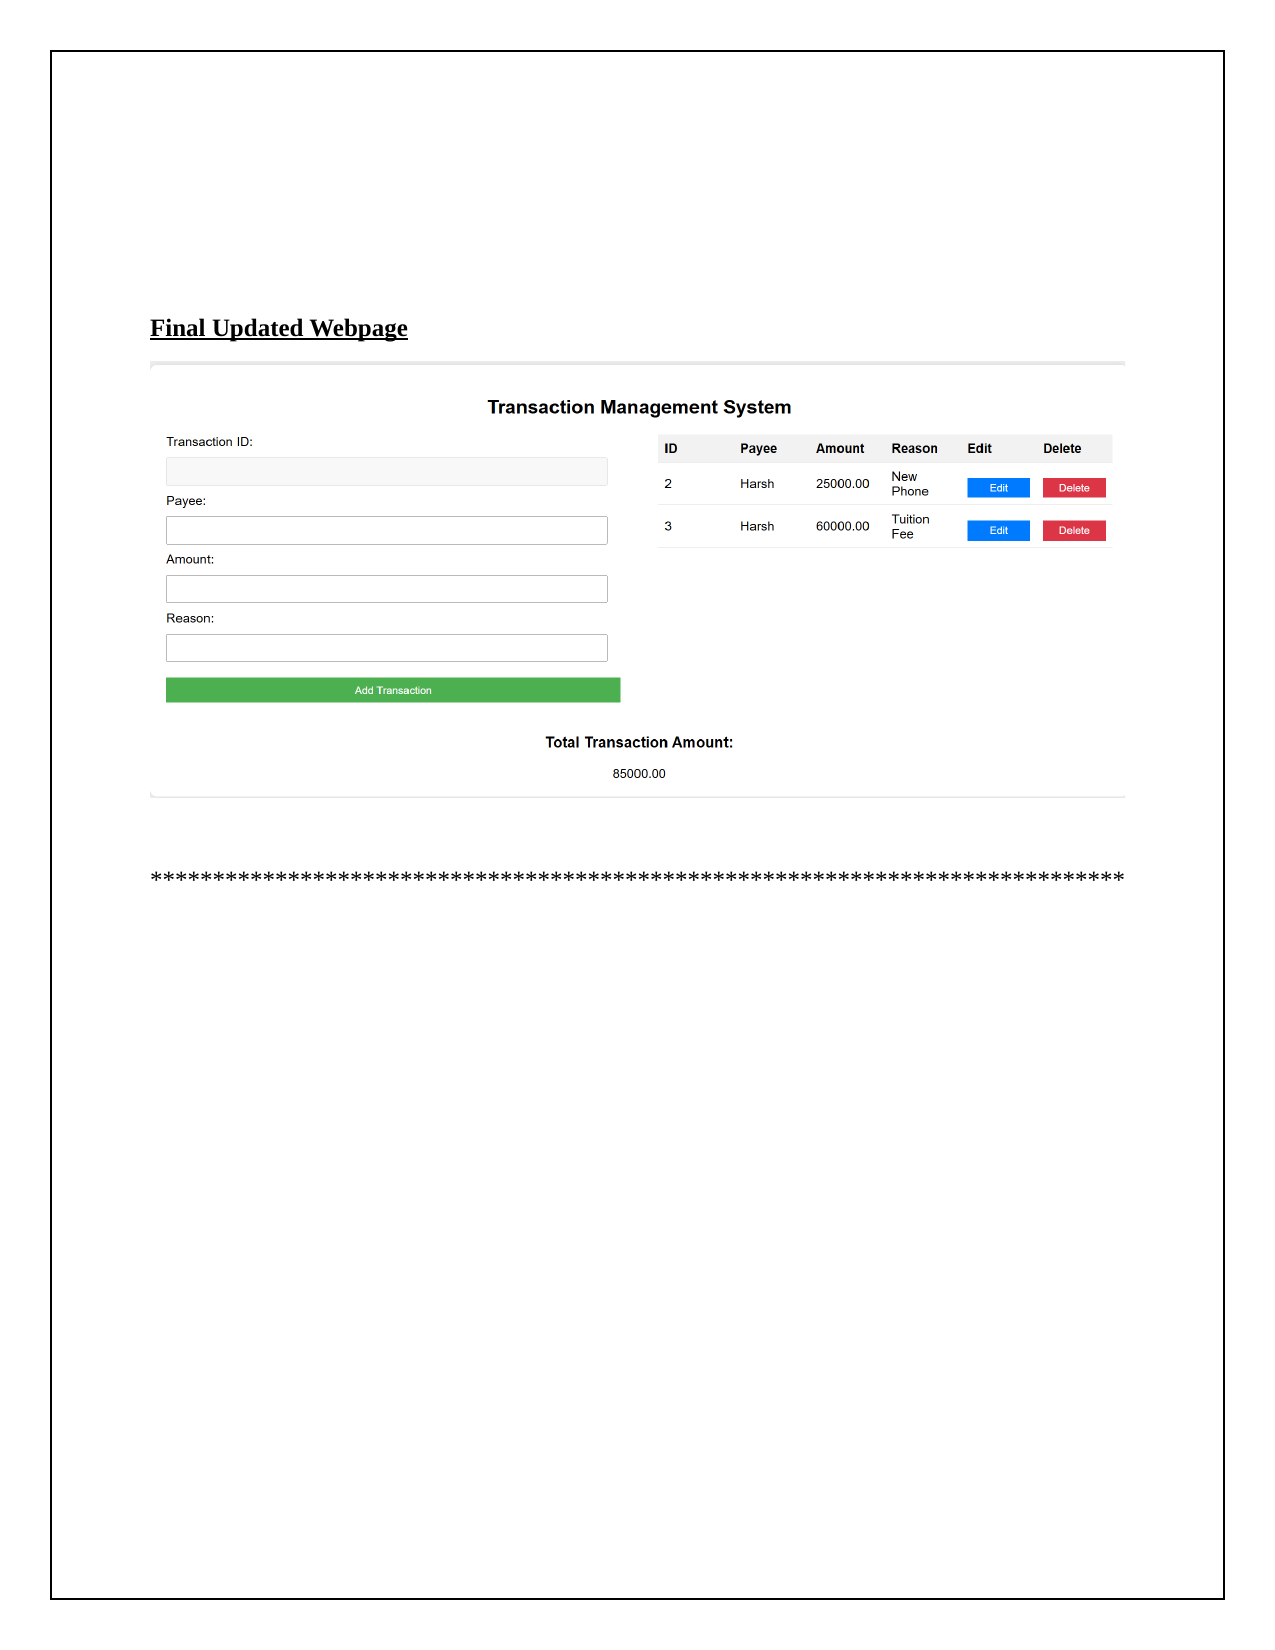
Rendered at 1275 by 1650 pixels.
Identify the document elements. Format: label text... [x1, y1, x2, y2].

picture [150, 361, 1125, 798]
text Final Updated Webpage [150, 313, 1125, 342]
text ****************************************************************************** [150, 865, 1125, 893]
